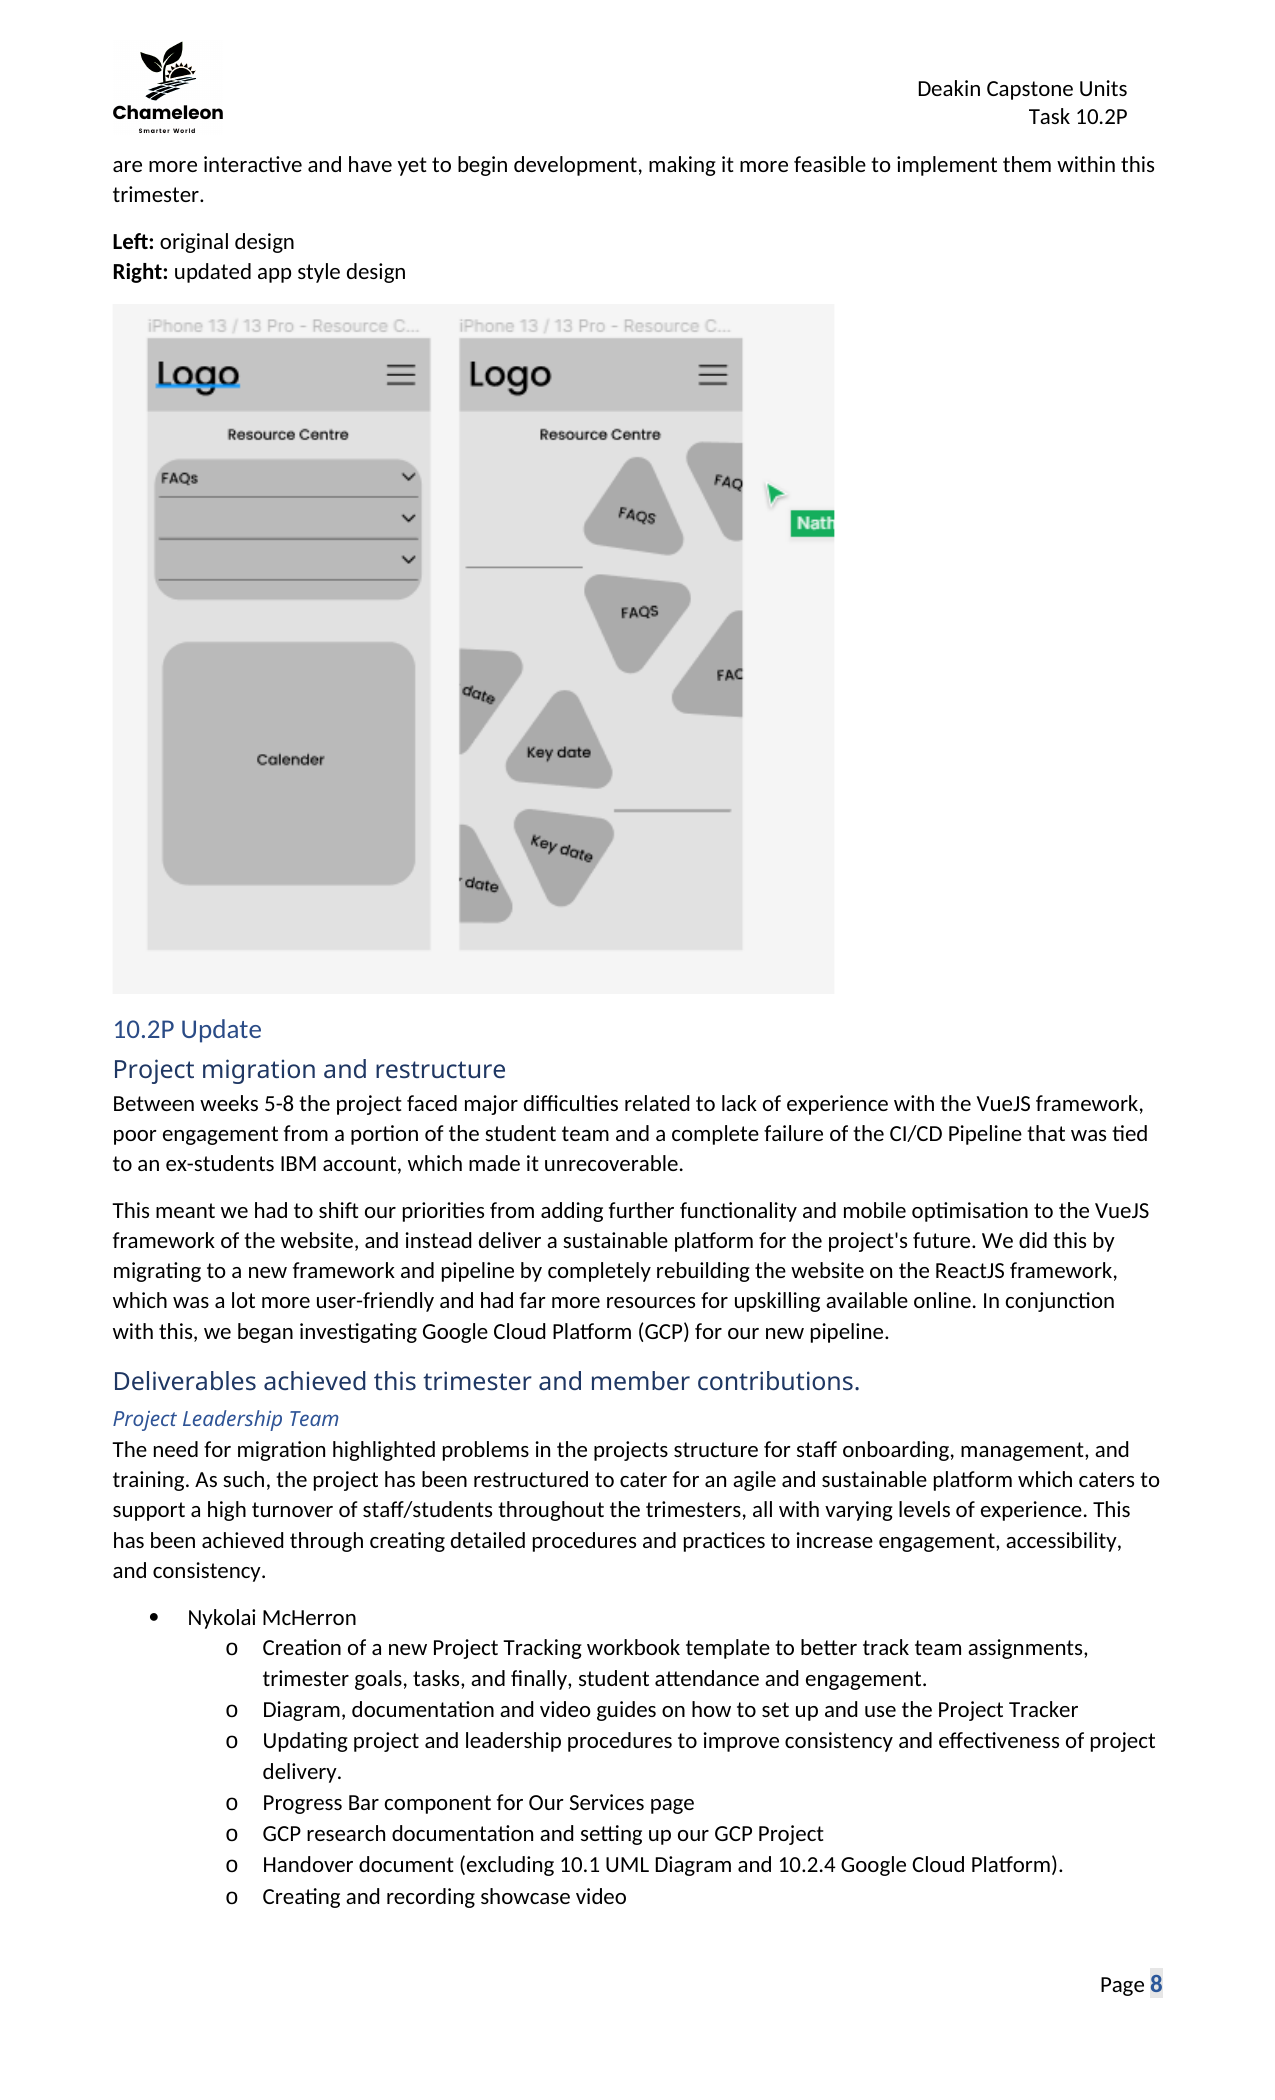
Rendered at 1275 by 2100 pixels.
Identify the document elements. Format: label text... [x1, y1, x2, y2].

text The need for migration highlighted problems in the projects structure for staff onboarding, management, and training. As such, the project has been restructured to cater for an agile and sustainable platform which caters to support a high turnover of staff/students throughout the trimesters, all with varying levels of experience. This has been achieved through creating detailed procedures and practices to increase engagement, accessibility, and consistency. [112, 1435, 1162, 1584]
picture [112, 304, 835, 994]
picture [112, 40, 224, 135]
subtitle Project Leadership Team [112, 1404, 1162, 1433]
list Creation of a new Project Tracking workbook template to better track team assignments, trimester goals, tasks, and finally, student attendance and engagement. [225, 1633, 1162, 1692]
list Updating project and leadership procedures to improve consistency and effectiveness of project delivery. [225, 1726, 1162, 1786]
subtitle Project migration and restructure [112, 1052, 1162, 1086]
subtitle 10.2P Update [112, 1012, 1162, 1045]
text This meant we had to shift our priorities from adding further functionality and mobile optimisation to the VueJS framework of the website, and instead deliver a sustainable platform for the project's future. We did this by migrating to a new framework and pipeline by completely rebuilding the website on the ReactJS framework, which was a lot more user-friendly and had far more resources for upskilling available online. In conjunction with this, we began investigating Google Cloud Platform (GCP) for our new pipeline. [112, 1196, 1162, 1345]
list Nykolai McHerron [150, 1603, 1162, 1631]
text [112, 150, 1162, 208]
text Left: original design Right: updated app style design [112, 227, 1162, 285]
list Progress Bar component for Our Services page [225, 1788, 1162, 1817]
list Diagram, documentation and video guides on how to set up and use the Project Tracker [225, 1695, 1162, 1724]
subtitle Deliverables achieved this trimester and member contributions. [112, 1364, 1162, 1398]
list GCP research documentation and setting up our GCP Project [225, 1819, 1162, 1848]
list Creating and recording showcase video [225, 1882, 1162, 1941]
text Between weeks 5-8 the project faced major difficulties related to lack of experience with the VueJS framework, poor engagement from a portion of the student team and a complete failure of the CI/CD Pipeline that was tied to an ex-students IBM account, which made it unrecoverable. [112, 1089, 1162, 1177]
list Handover document (excluding 10.1 UML Diagram and 10.2.4 Google Cloud Platform). [225, 1851, 1162, 1880]
